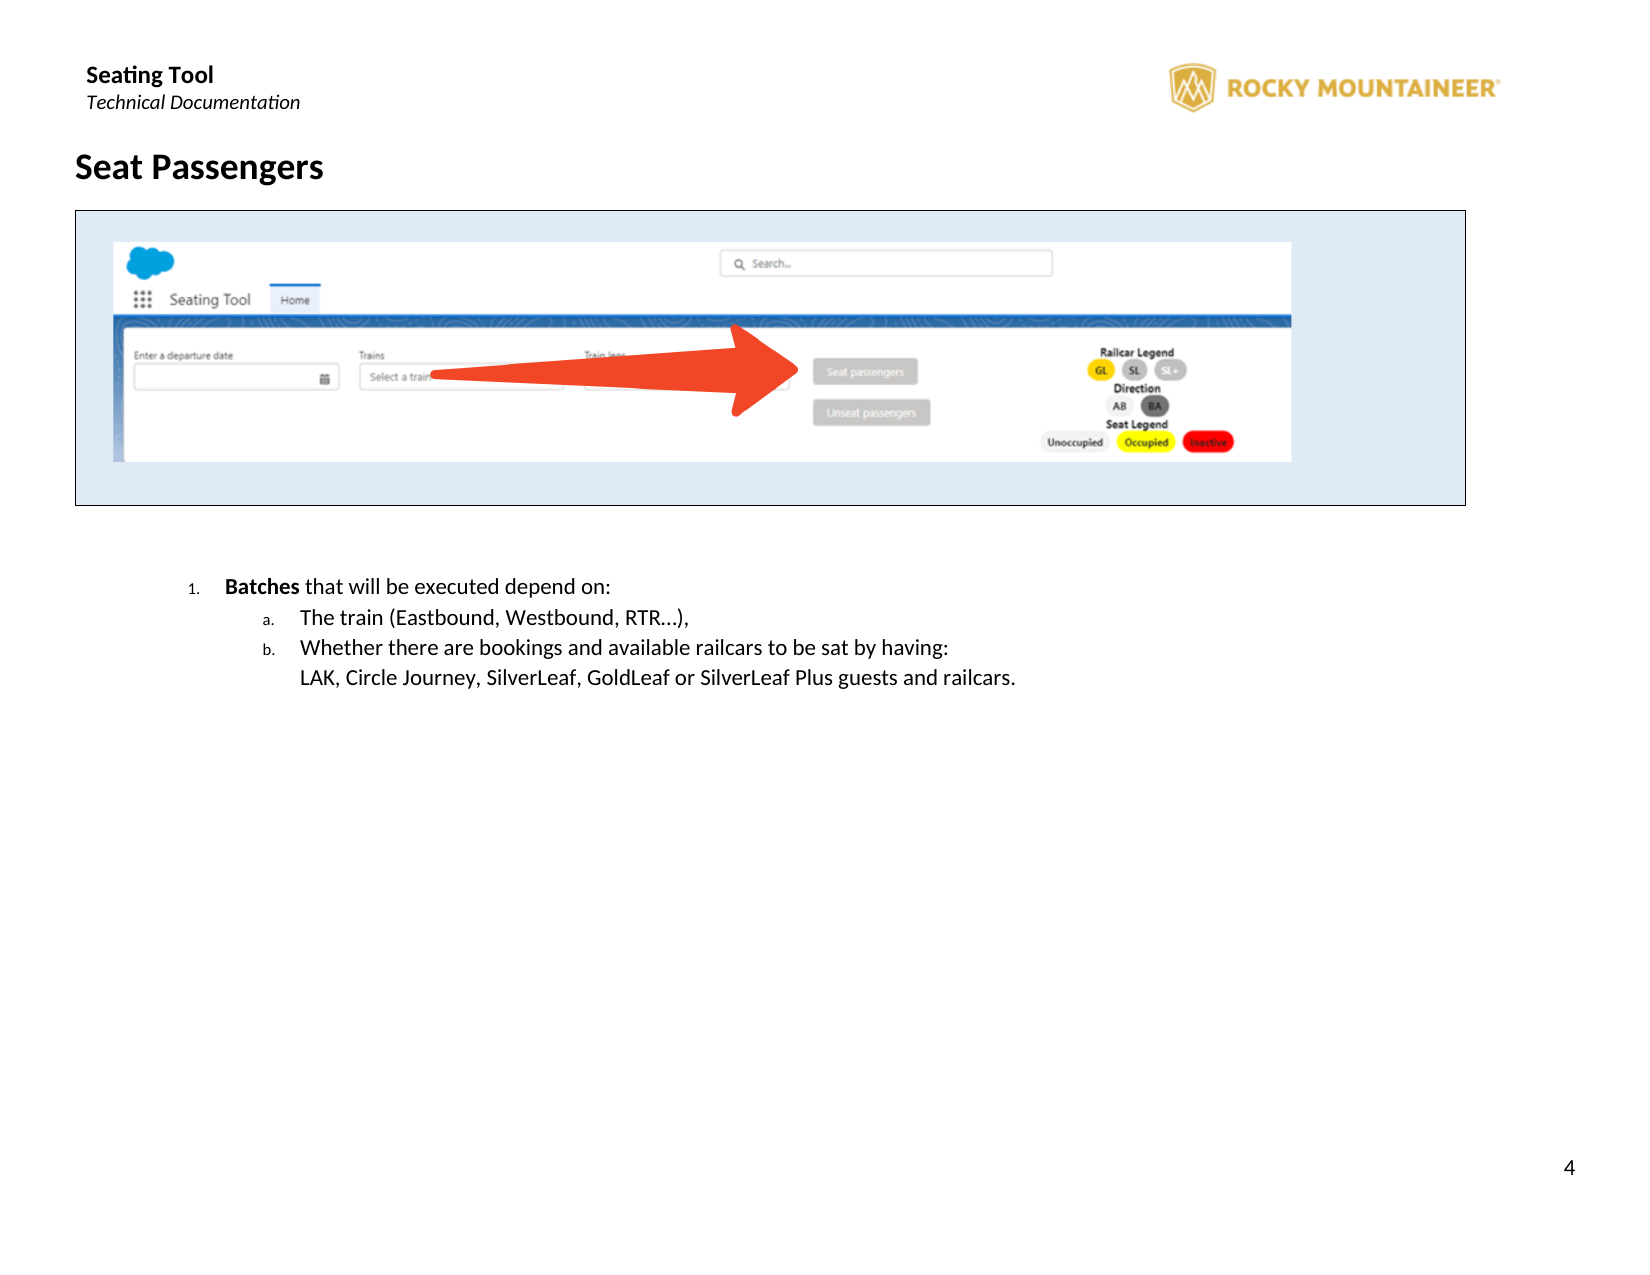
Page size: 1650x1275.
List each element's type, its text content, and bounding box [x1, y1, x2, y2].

list Batches that will be executed depend on: [187, 572, 1575, 601]
picture [1163, 59, 1506, 116]
list The train (Eastbound, Westbound, RTR…), [262, 603, 1575, 631]
text Seat Passengers [75, 143, 1575, 189]
picture [113, 242, 1292, 462]
list Whether there are bookings and available railcars to be sat by having: LAK, Circle Journey, SilverLeaf, GoldLeaf or SilverLeaf Plus guests and railcars. [262, 633, 1575, 721]
table_header [76, 211, 1465, 505]
